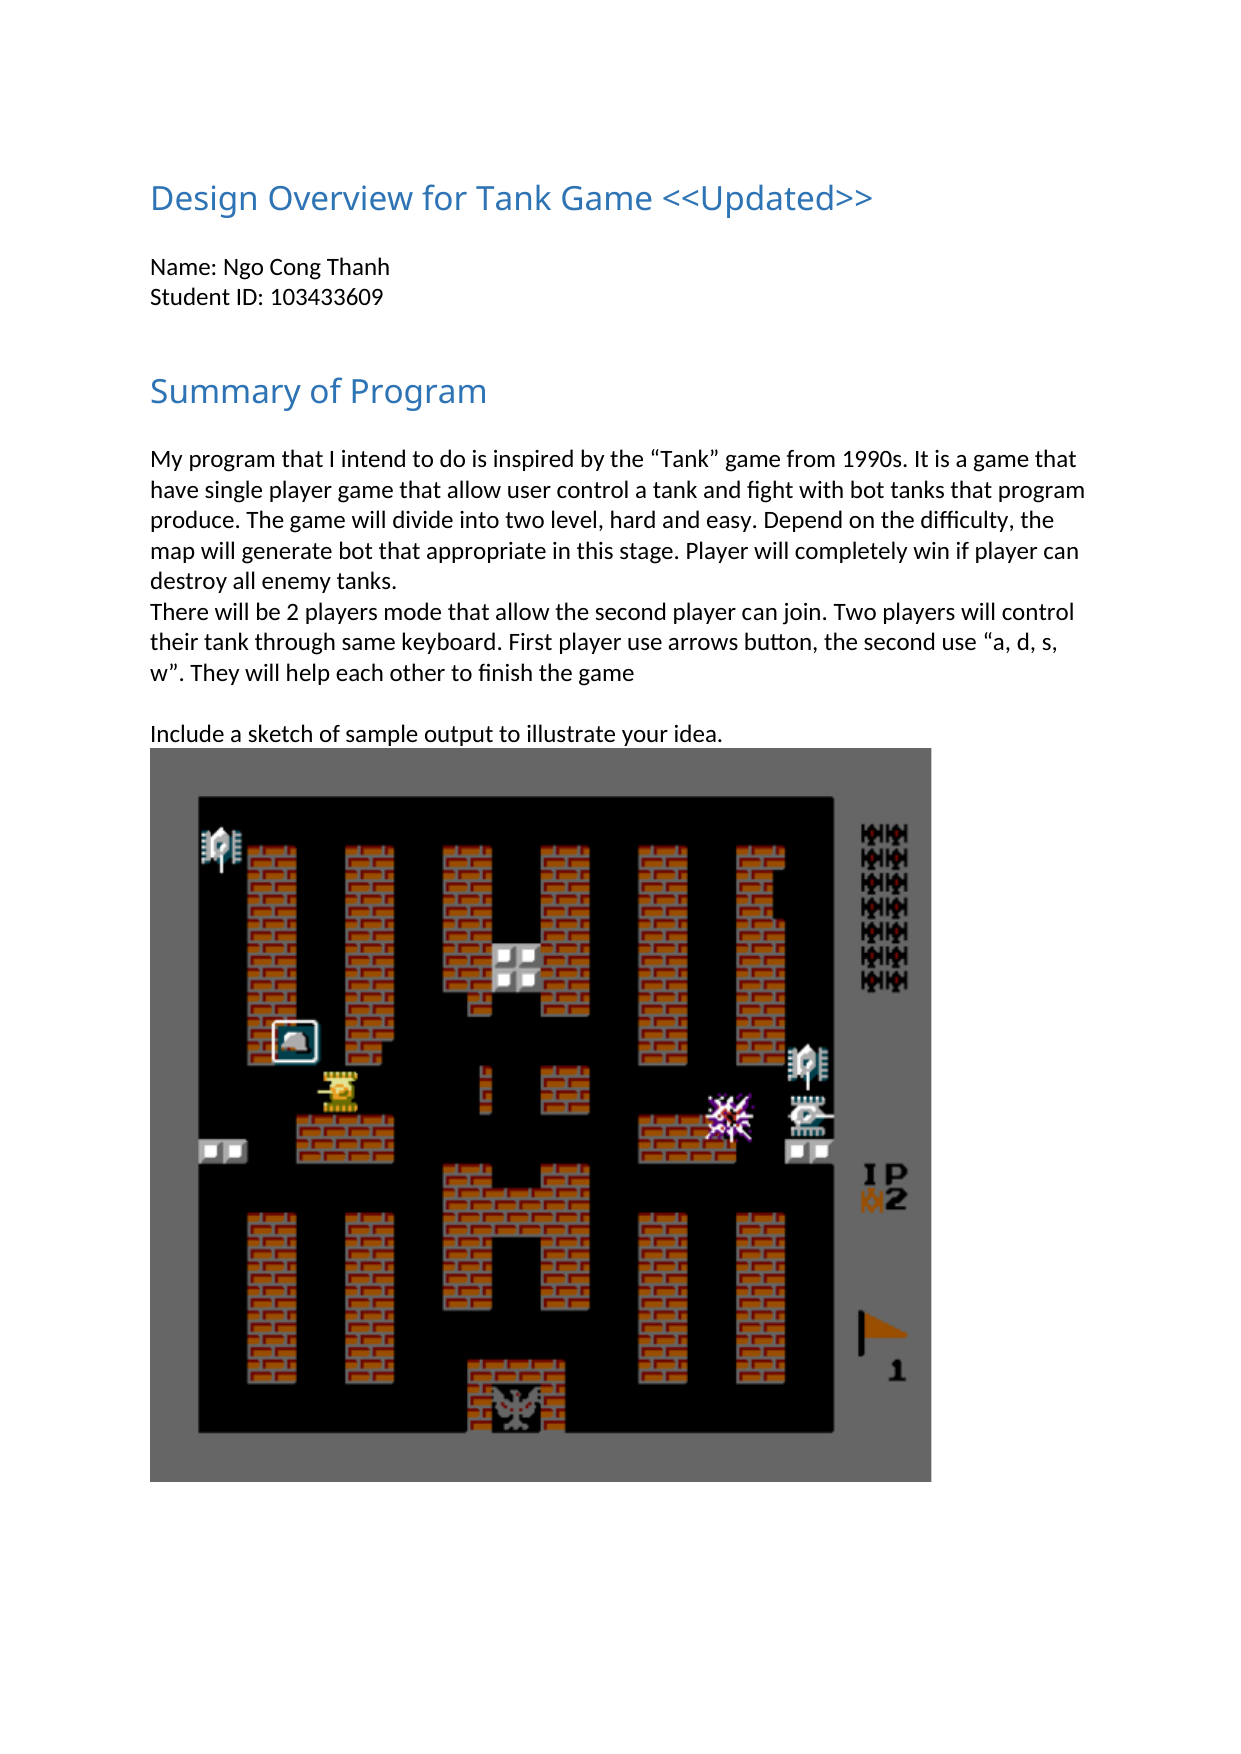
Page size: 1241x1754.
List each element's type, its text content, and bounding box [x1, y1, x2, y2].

picture [150, 748, 932, 1482]
text There will be 2 players mode that allow the second player can join. Two players will control their tank through same keyboard. First player use arrows button, the second use “a, d, s, w”. They will help each other to finish the game [150, 596, 1090, 688]
text My program that I intend to do is inspired by the “Tank” game from 1990s. It is a game that have single player game that allow user control a tank and fight with bot tanks that program produce. The game will divide into two level, hard and easy. Depend on the difficulty, the map will generate bot that appropriate in this stage. Player will completely win if player can destroy all enemy tanks. [150, 443, 1090, 596]
text Include a sketch of sample output to illustrate your idea. [150, 718, 1090, 749]
text Student ID: 103433609 [150, 281, 1090, 312]
text Name: Ngo Cong Thanh [150, 251, 1090, 281]
subtitle Summary of Program [150, 367, 1090, 413]
subtitle Design Overview for Tank Game <<Updated>> [150, 175, 1090, 220]
